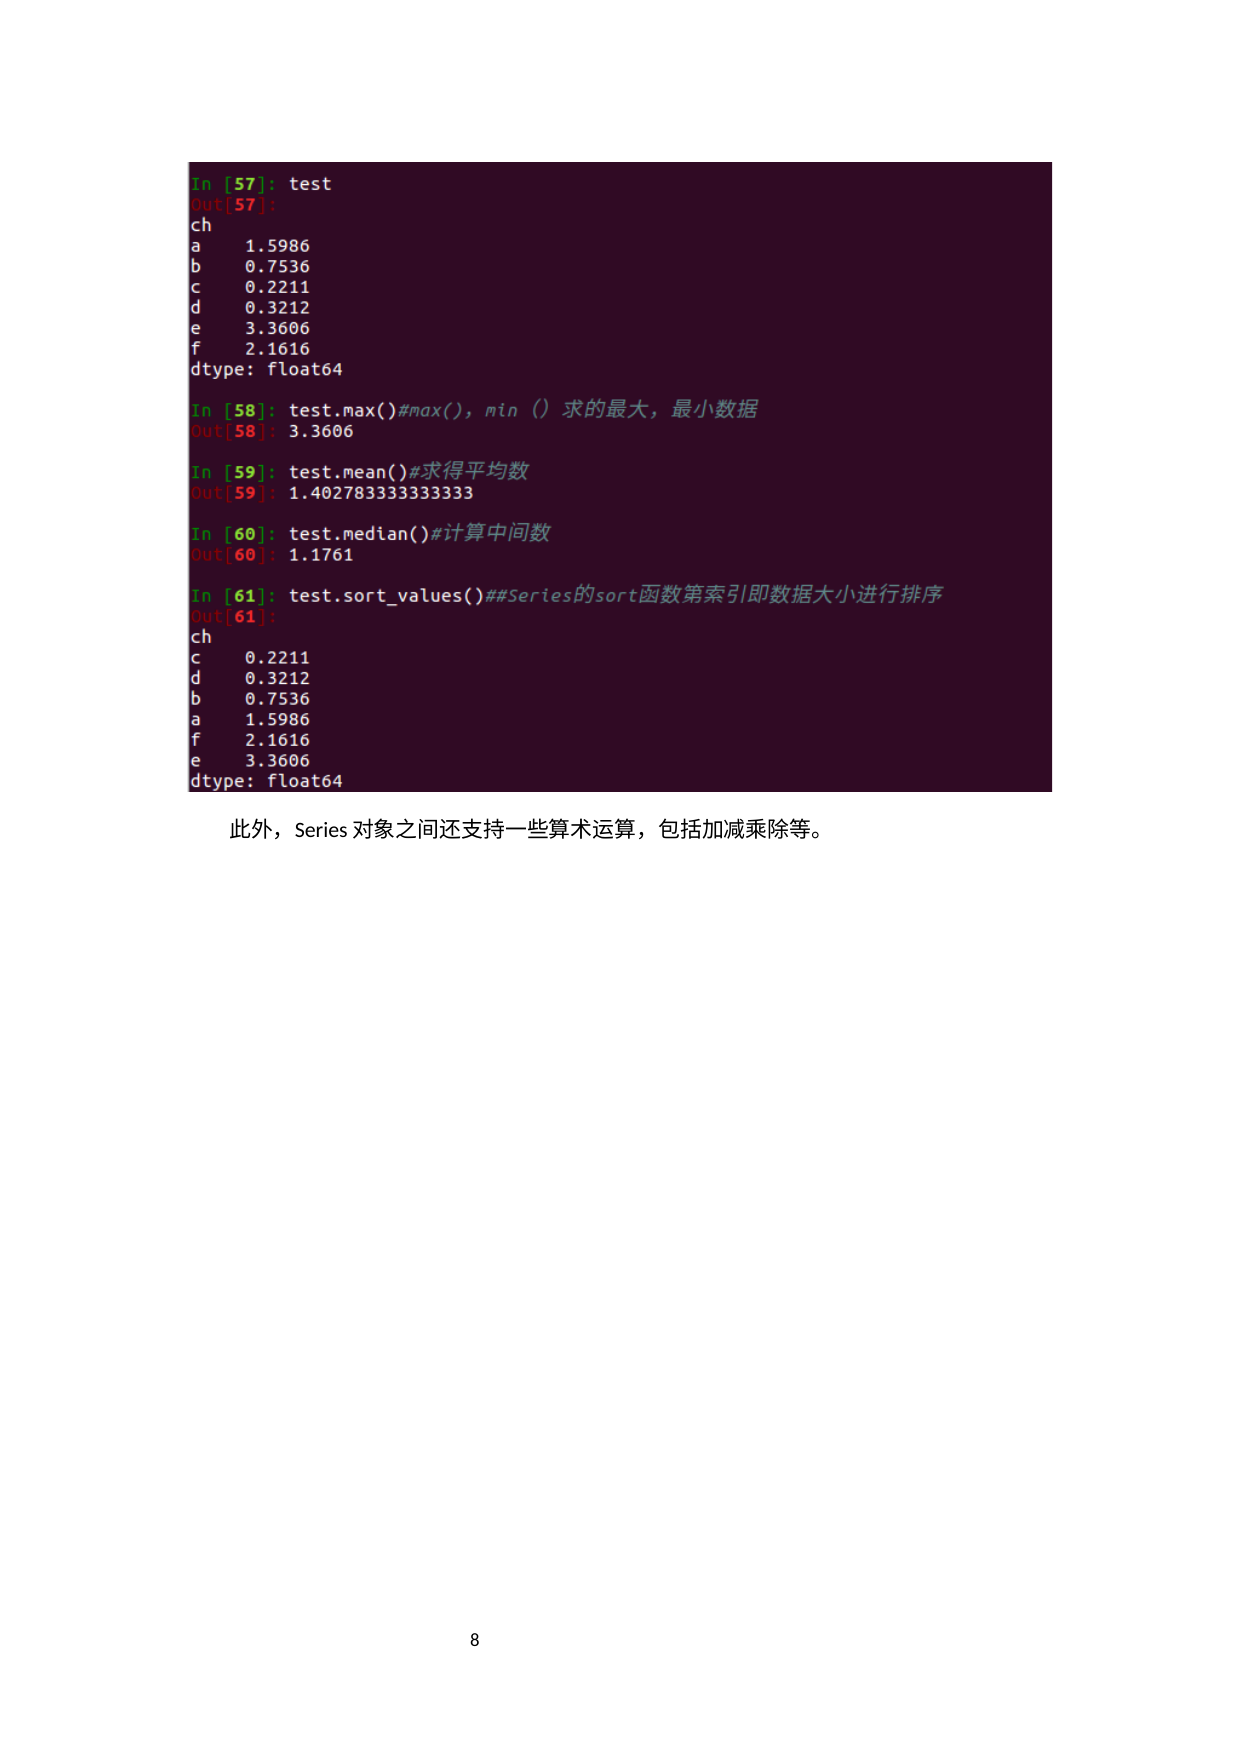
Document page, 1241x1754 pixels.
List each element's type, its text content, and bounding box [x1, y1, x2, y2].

picture [187, 162, 1053, 792]
list 此外，Series对象之间还支持一些算术运算，包括加减乘除等。 [229, 812, 1053, 844]
